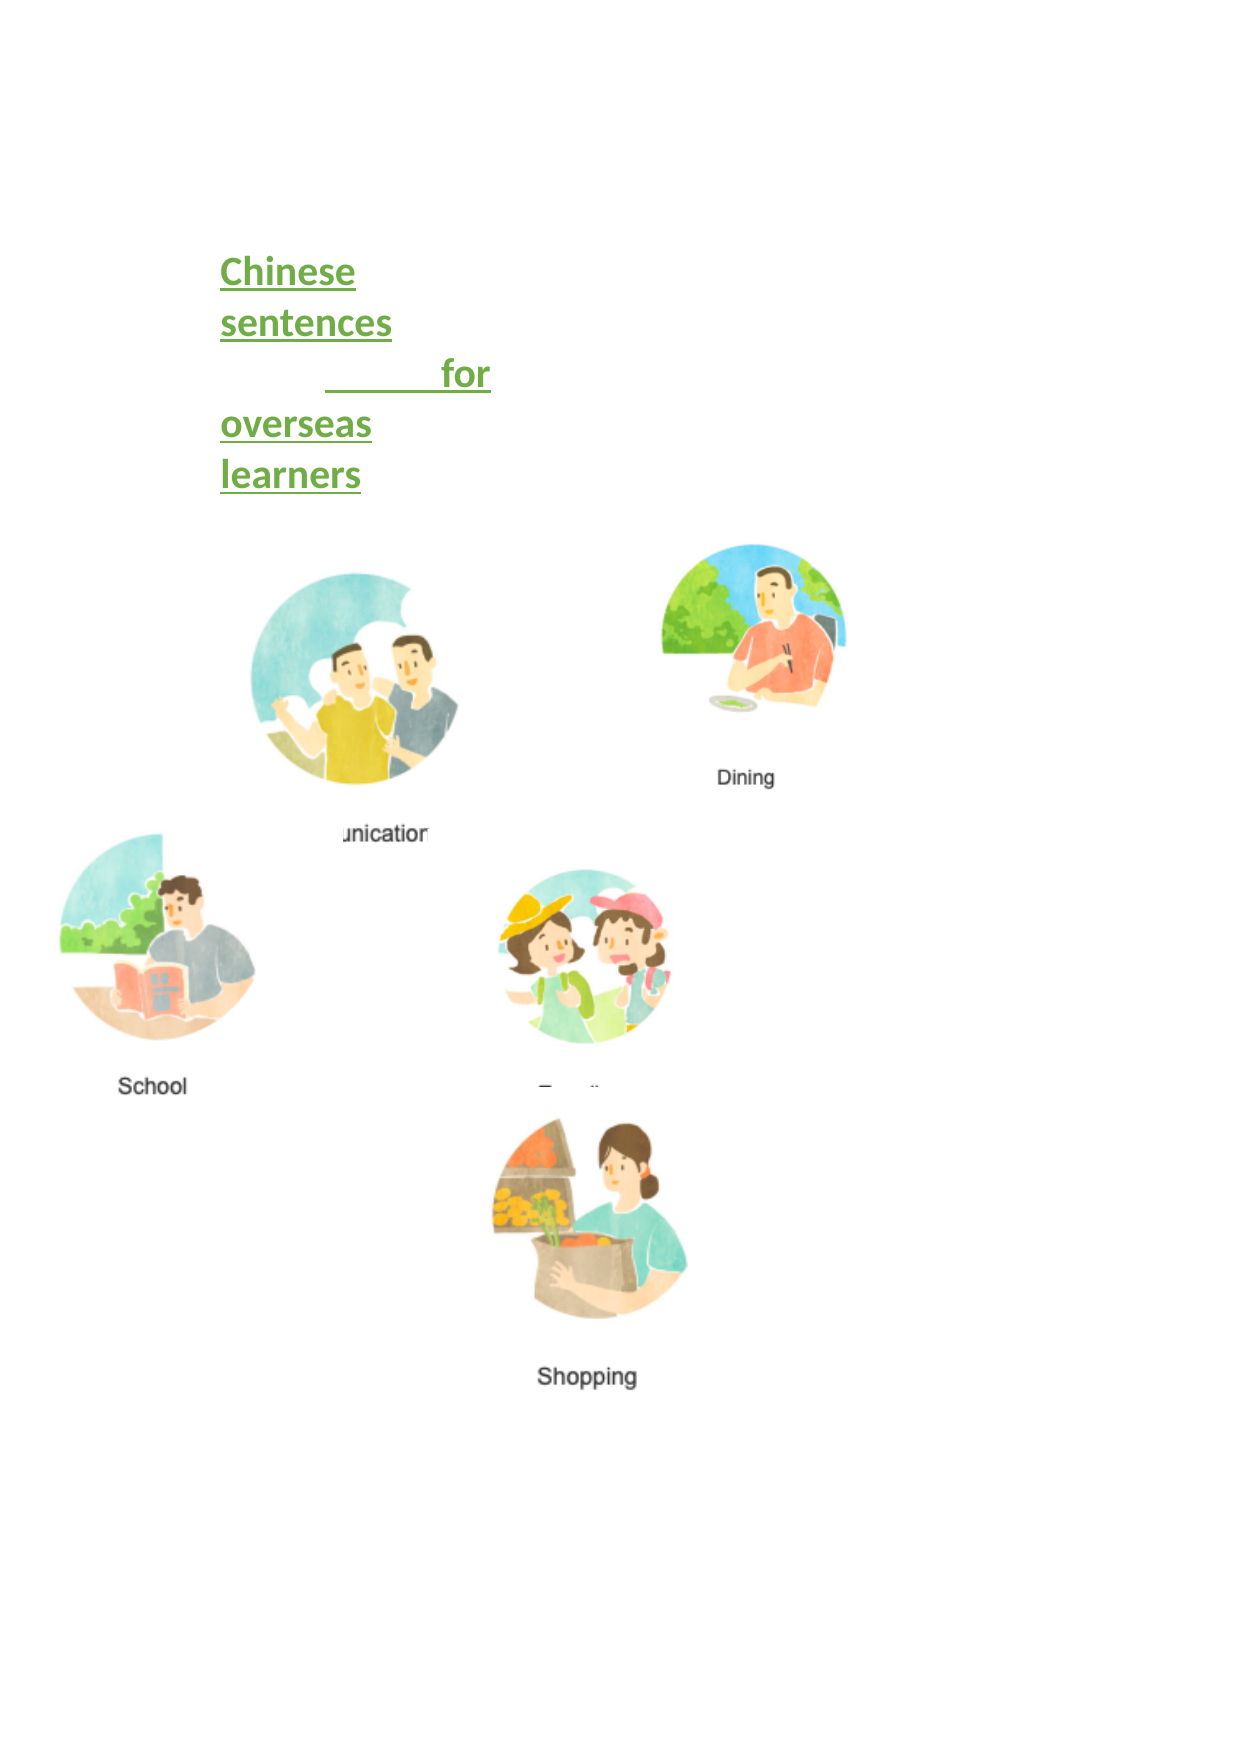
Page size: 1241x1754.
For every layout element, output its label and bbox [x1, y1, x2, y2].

picture [0, 501, 909, 1446]
